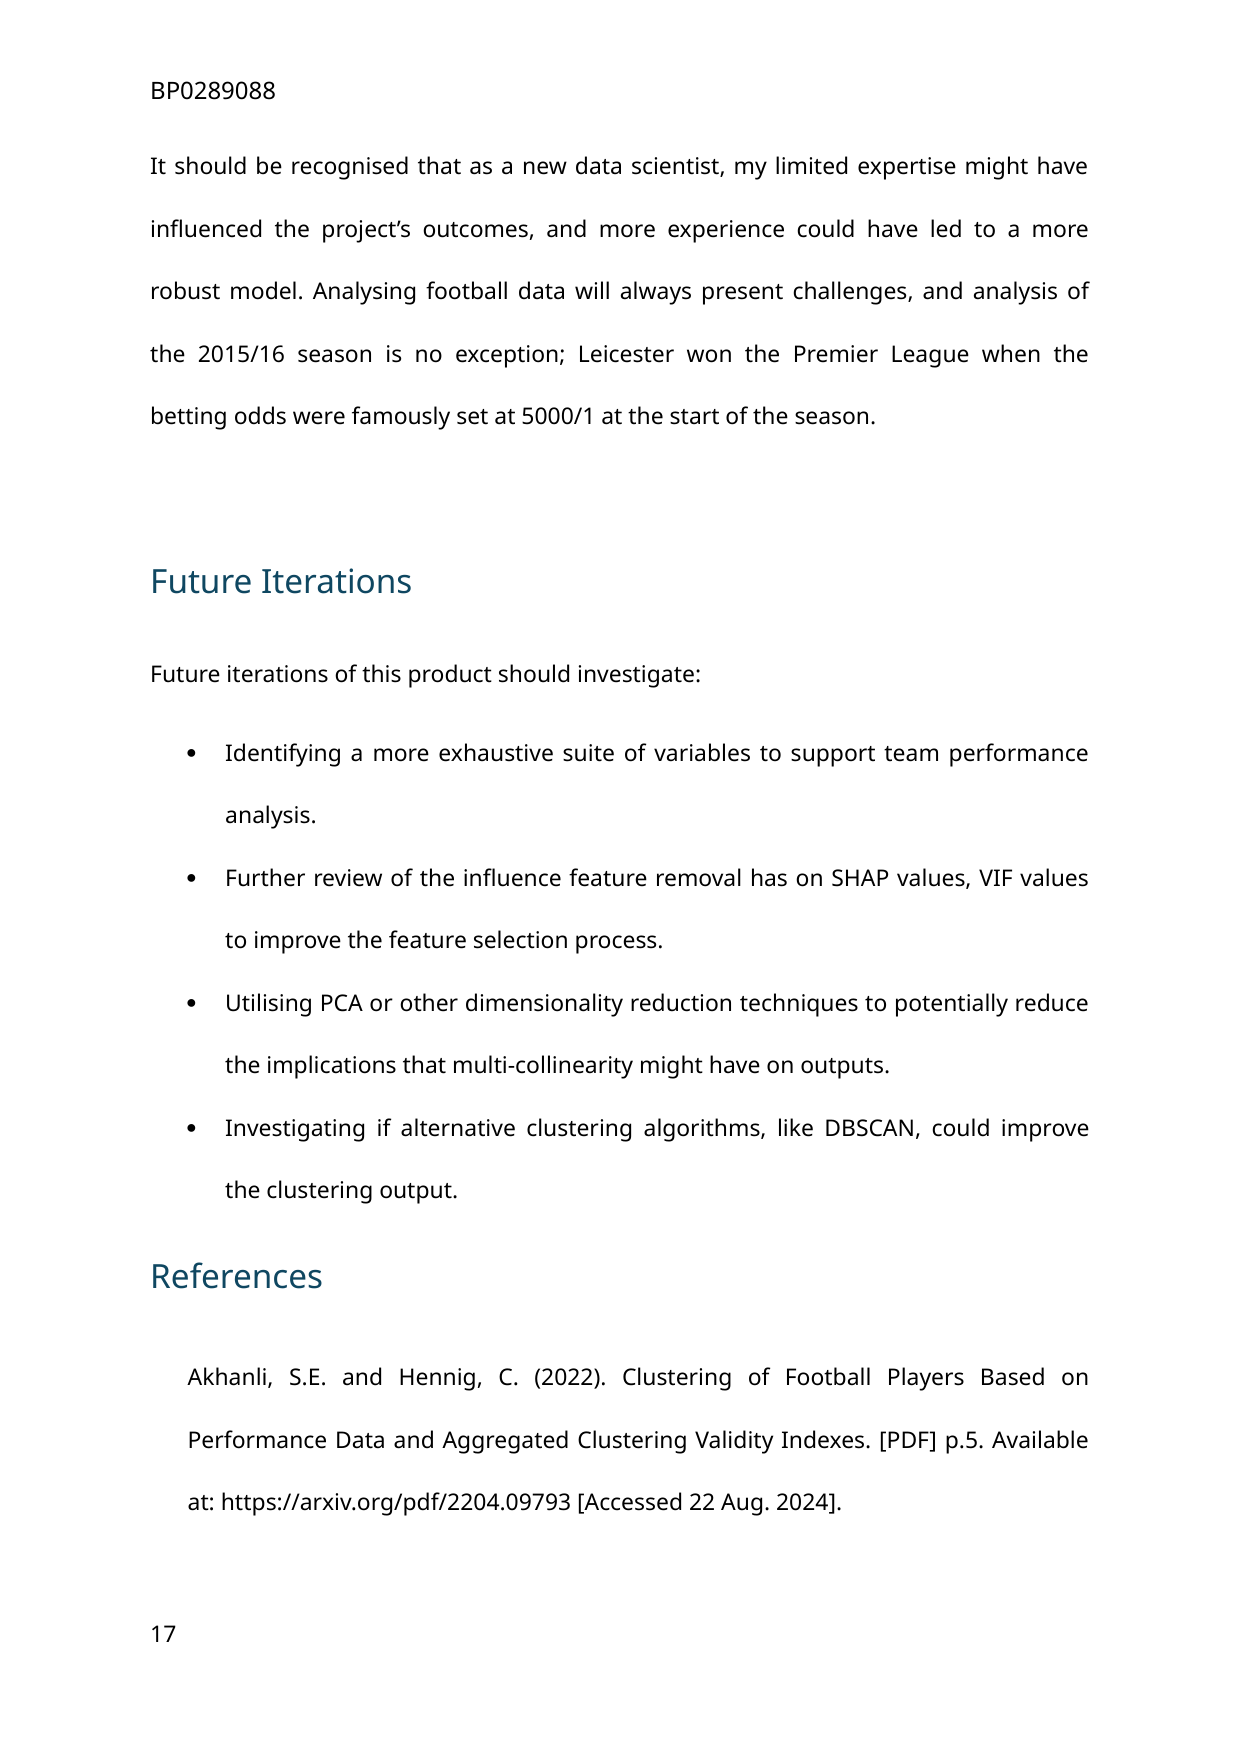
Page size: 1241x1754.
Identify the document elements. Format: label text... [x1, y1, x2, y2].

list Identifying a more exhaustive suite of variables to support team performance analysis. [187, 737, 1090, 830]
list Further review of the influence feature removal has on SHAP values, VIF values to improve the feature selection process. [187, 862, 1090, 955]
subtitle References [150, 1253, 1090, 1299]
text Akhanli, S.E. and Hennig, C. (2022). Clustering of Football Players Based on Performance Data and Aggregated Clustering Validity Indexes. [PDF] p.5. Available at: https://arxiv.org/pdf/2204.09793 [Accessed 22 Aug. 2024]. [187, 1361, 1090, 1517]
text It should be recognised that as a new data scientist, my limited expertise might have influenced the project’s outcomes, and more experience could have led to a more robust model. Analysing football data will always present challenges, and analysis of the 2015/16 season is no exception; Leicester won the Premier League when the betting odds were famously set at 5000/1 at the start of the season. [150, 150, 1090, 431]
list Investigating if alternative clustering algorithms, like DBSCAN, could improve the clustering output. [187, 1112, 1090, 1205]
list Utilising PCA or other dimensionality reduction techniques to potentially reduce the implications that multi-collinearity might have on outputs. [187, 987, 1090, 1080]
subtitle Future Iterations [150, 558, 1090, 604]
text Future iterations of this product should investigate: [150, 657, 1090, 689]
